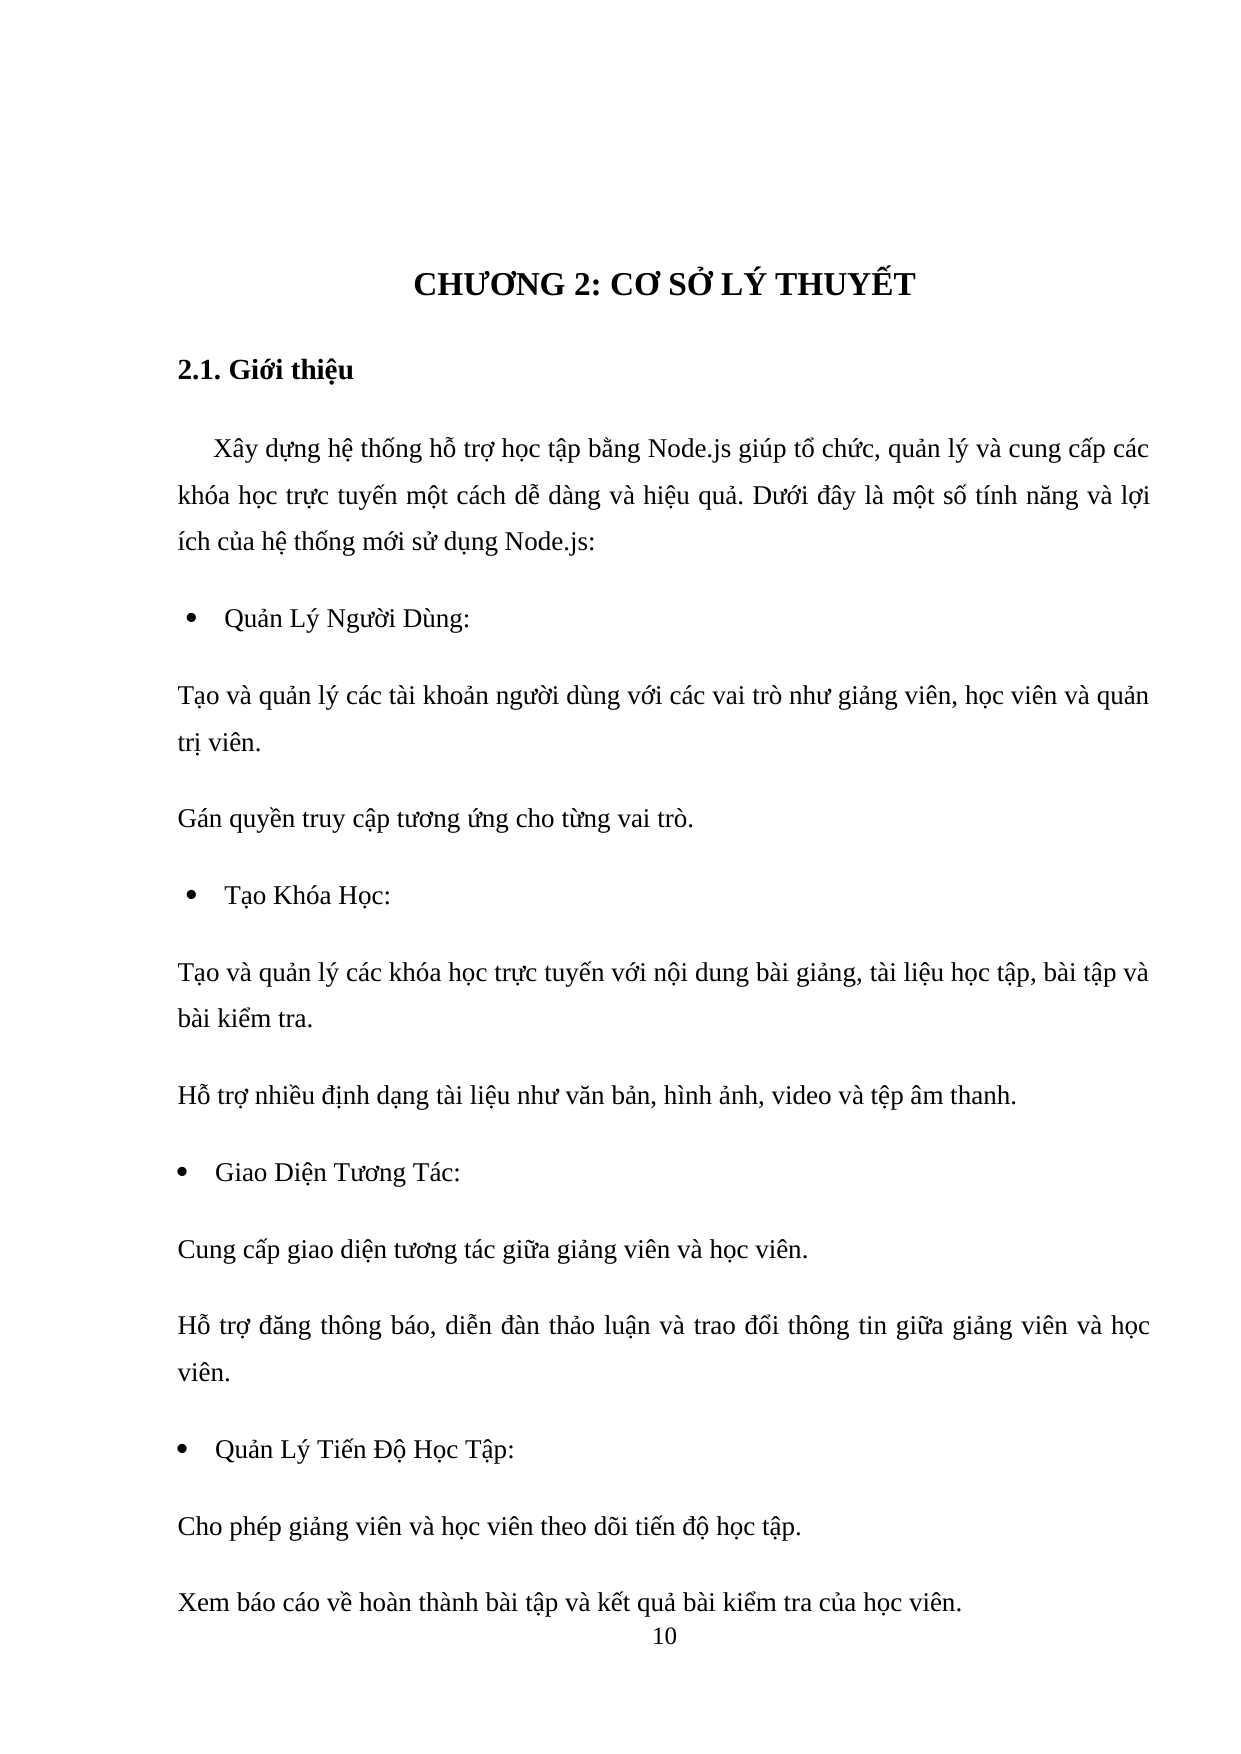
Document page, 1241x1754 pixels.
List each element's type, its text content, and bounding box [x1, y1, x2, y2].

text Cho phép giảng viên và học viên theo dõi tiến độ học tập. [177, 1510, 1152, 1541]
text Tạo và quản lý các khóa học trực tuyến với nội dung bài giảng, tài liệu học tập, bài tập và bài kiểm tra. [177, 956, 1152, 1034]
text Gán quyền truy cập tương ứng cho từng vai trò. [177, 802, 1152, 833]
list Giao Diện Tương Tác: [177, 1156, 1152, 1187]
text Xem báo cáo về hoàn thành bài tập và kết quả bài kiểm tra của học viên. [177, 1586, 1152, 1617]
list Tạo Khóa Học: [187, 879, 1152, 910]
subtitle 2.1. Giới thiệu [177, 352, 1152, 385]
text Hỗ trợ nhiều định dạng tài liệu như văn bản, hình ảnh, video và tệp âm thanh. [177, 1079, 1152, 1110]
subtitle CHƯƠNG 2: CƠ SỞ LÝ THUYẾT [177, 264, 1152, 303]
list Quản Lý Tiến Độ Học Tập: [177, 1433, 1152, 1464]
list Quản Lý Người Dùng: [187, 602, 1152, 633]
text Hỗ trợ đăng thông báo, diễn đàn thảo luận và trao đổi thông tin giữa giảng viên và học viên. [177, 1309, 1152, 1387]
text Tạo và quản lý các tài khoản người dùng với các vai trò như giảng viên, học viên và quản trị viên. [177, 679, 1152, 757]
text Cung cấp giao diện tương tác giữa giảng viên và học viên. [177, 1233, 1152, 1264]
text Xây dựng hệ thống hỗ trợ học tập bằng Node.js giúp tổ chức, quản lý và cung cấp các khóa học trực tuyến một cách dễ dàng và hiệu quả. Dưới đây là một số tính năng và lợi ích của hệ thống mới sử dụng Node.js: [177, 432, 1152, 557]
